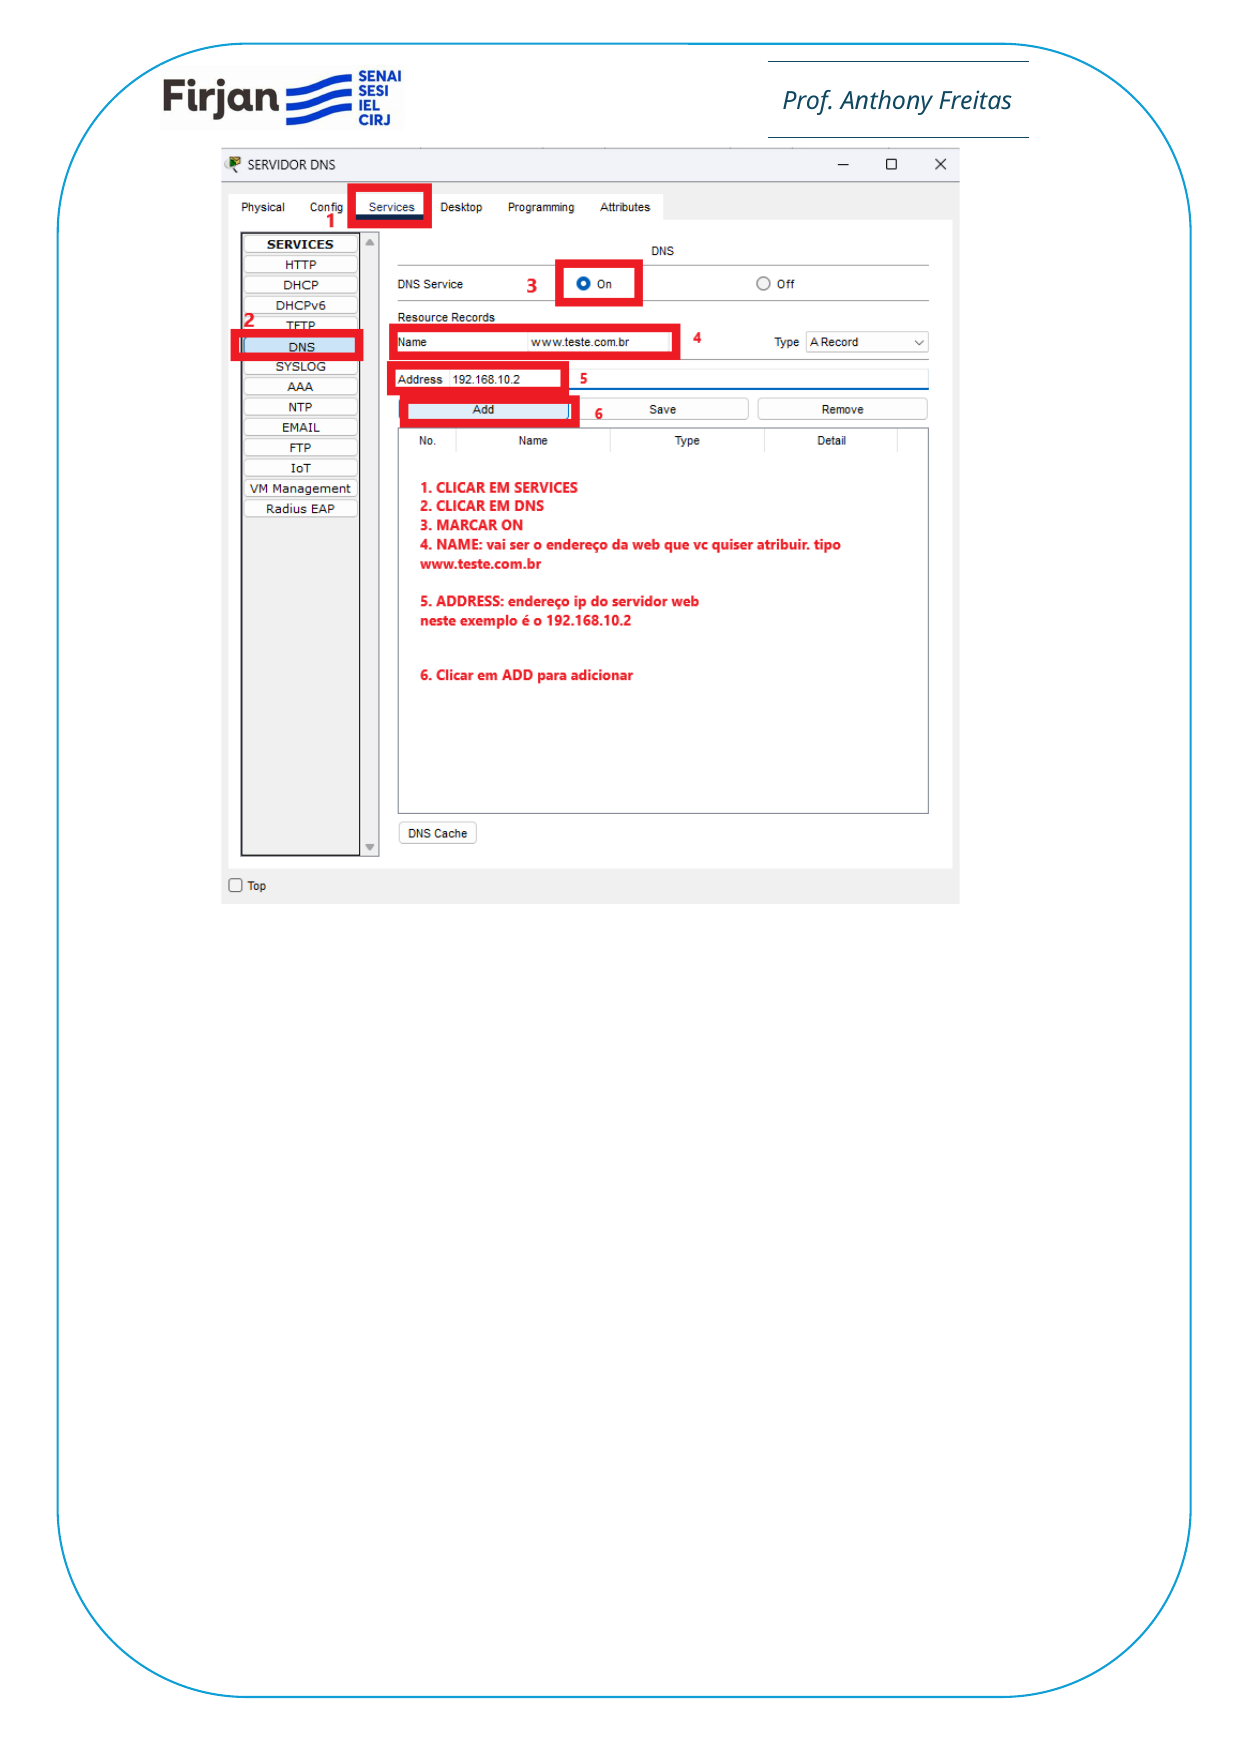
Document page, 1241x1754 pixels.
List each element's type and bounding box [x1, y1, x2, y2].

picture [221, 147, 960, 905]
picture [160, 65, 405, 131]
